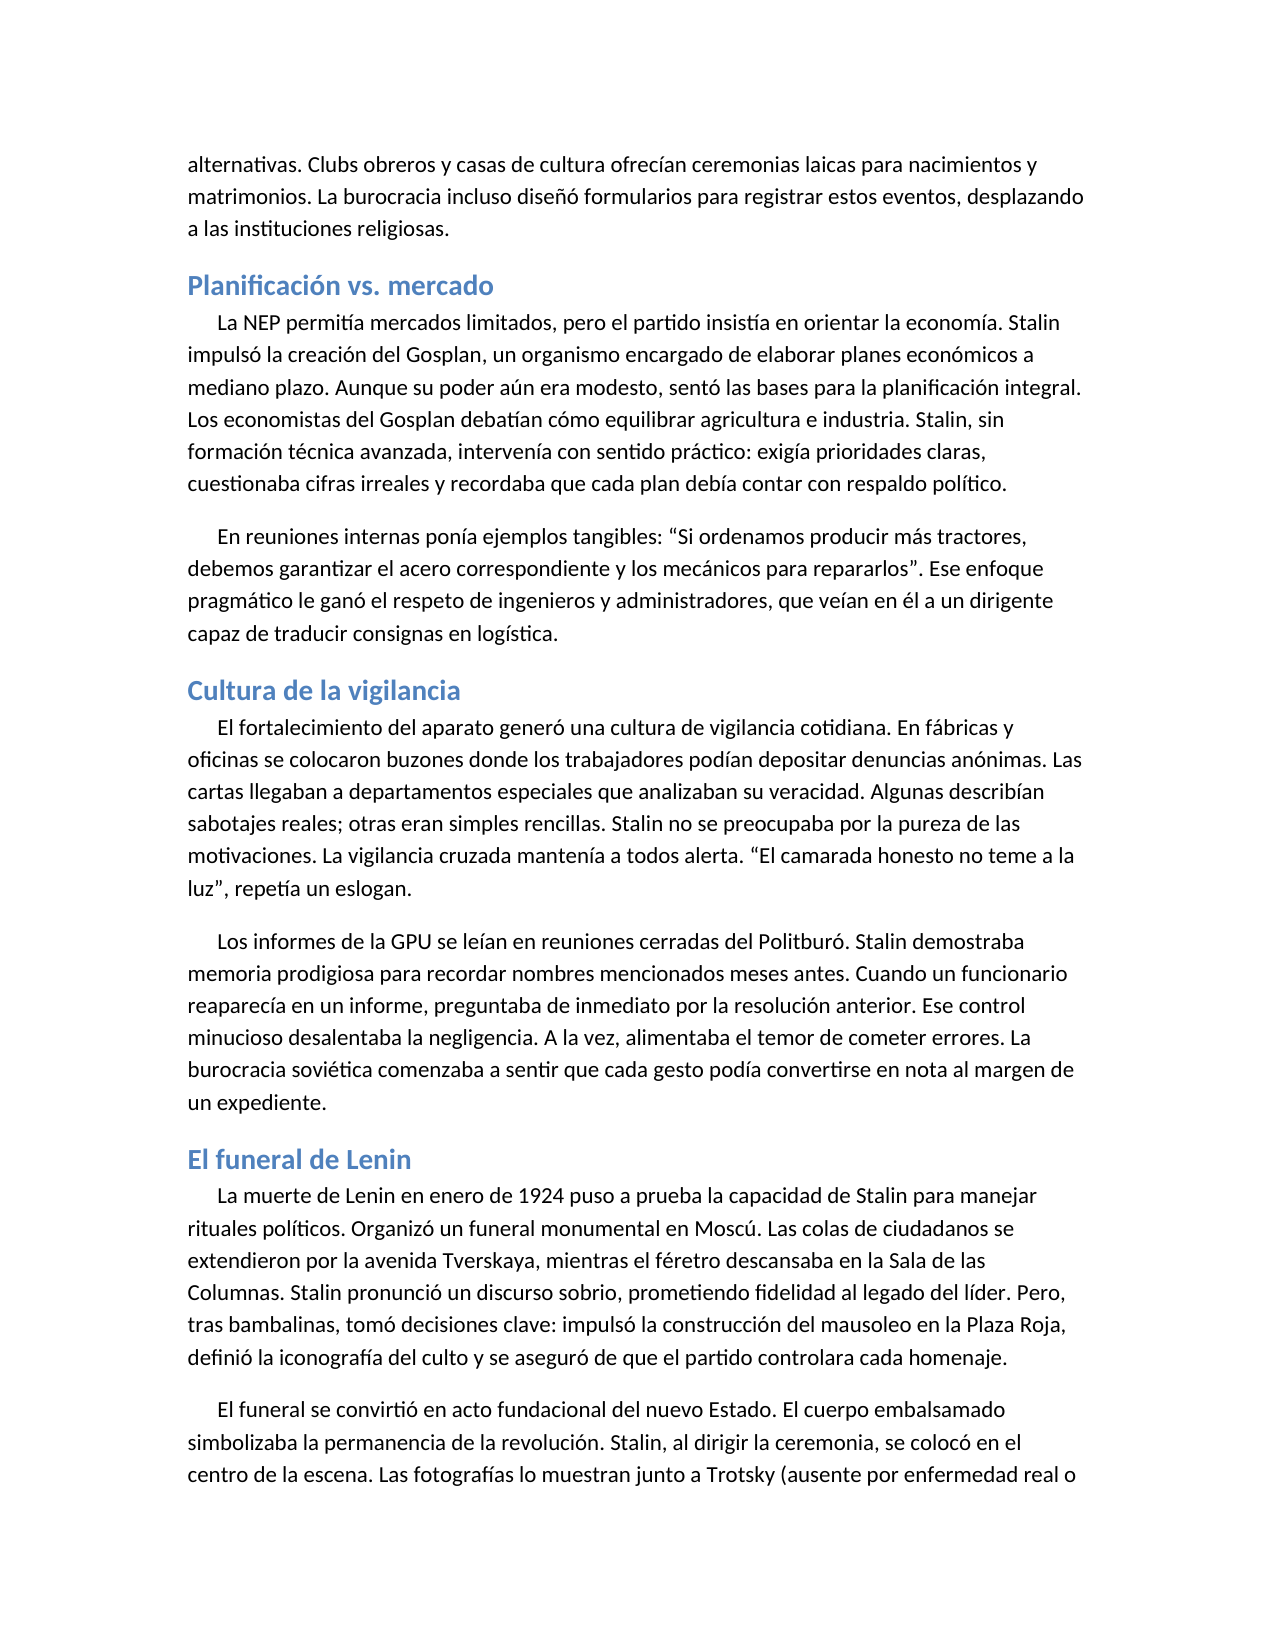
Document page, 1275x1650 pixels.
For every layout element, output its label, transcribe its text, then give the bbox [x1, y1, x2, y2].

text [187, 150, 1087, 242]
text El fortalecimiento del aparato generó una cultura de vigilancia cotidiana. En fábricas y oficinas se colocaron buzones donde los trabajadores podían depositar denuncias anónimas. Las cartas llegaban a departamentos especiales que analizaban su veracidad. Algunas describían sabotajes reales; otras eran simples rencillas. Stalin no se preocupaba por la pureza de las motivaciones. La vigilancia cruzada mantenía a todos alerta. “El camarada honesto no teme a la luz”, repetía un eslogan. [187, 713, 1087, 902]
subtitle Cultura de la vigilancia [187, 672, 1087, 707]
subtitle Planificación vs. mercado [187, 267, 1087, 303]
text En reuniones internas ponía ejemplos tangibles: “Si ordenamos producir más tractores, debemos garantizar el acero correspondiente y los mecánicos para repararlos”. Ese enfoque pragmático le ganó el respeto de ingenieros y administradores, que veían en él a un dirigente capaz de traducir consignas en logística. [187, 522, 1087, 647]
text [187, 1396, 1087, 1488]
subtitle El funeral de Lenin [187, 1141, 1087, 1176]
text La NEP permitía mercados limitados, pero el partido insistía en orientar la economía. Stalin impulsó la creación del Gosplan, un organismo encargado de elaborar planes económicos a mediano plazo. Aunque su poder aún era modesto, sentó las bases para la planificación integral. Los economistas del Gosplan debatían cómo equilibrar agricultura e industria. Stalin, sin formación técnica avanzada, intervenía con sentido práctico: exigía prioridades claras, cuestionaba cifras irreales y recordaba que cada plan debía contar con respaldo político. [187, 308, 1087, 497]
text Los informes de la GPU se leían en reuniones cerradas del Politburó. Stalin demostraba memoria prodigiosa para recordar nombres mencionados meses antes. Cuando un funcionario reaparecía en un informe, preguntaba de inmediato por la resolución anterior. Ese control minucioso desalentaba la negligencia. A la vez, alimentaba el temor de cometer errores. La burocracia soviética comenzaba a sentir que cada gesto podía convertirse en nota al margen de un expediente. [187, 927, 1087, 1116]
text La muerte de Lenin en enero de 1924 puso a prueba la capacidad de Stalin para manejar rituales políticos. Organizó un funeral monumental en Moscú. Las colas de ciudadanos se extendieron por la avenida Tverskaya, mientras el féretro descansaba en la Sala de las Columnas. Stalin pronunció un discurso sobrio, prometiendo fidelidad al legado del líder. Pero, tras bambalinas, tomó decisiones clave: impulsó la construcción del mausoleo en la Plaza Roja, definió la iconografía del culto y se aseguró de que el partido controlara cada homenaje. [187, 1182, 1087, 1371]
